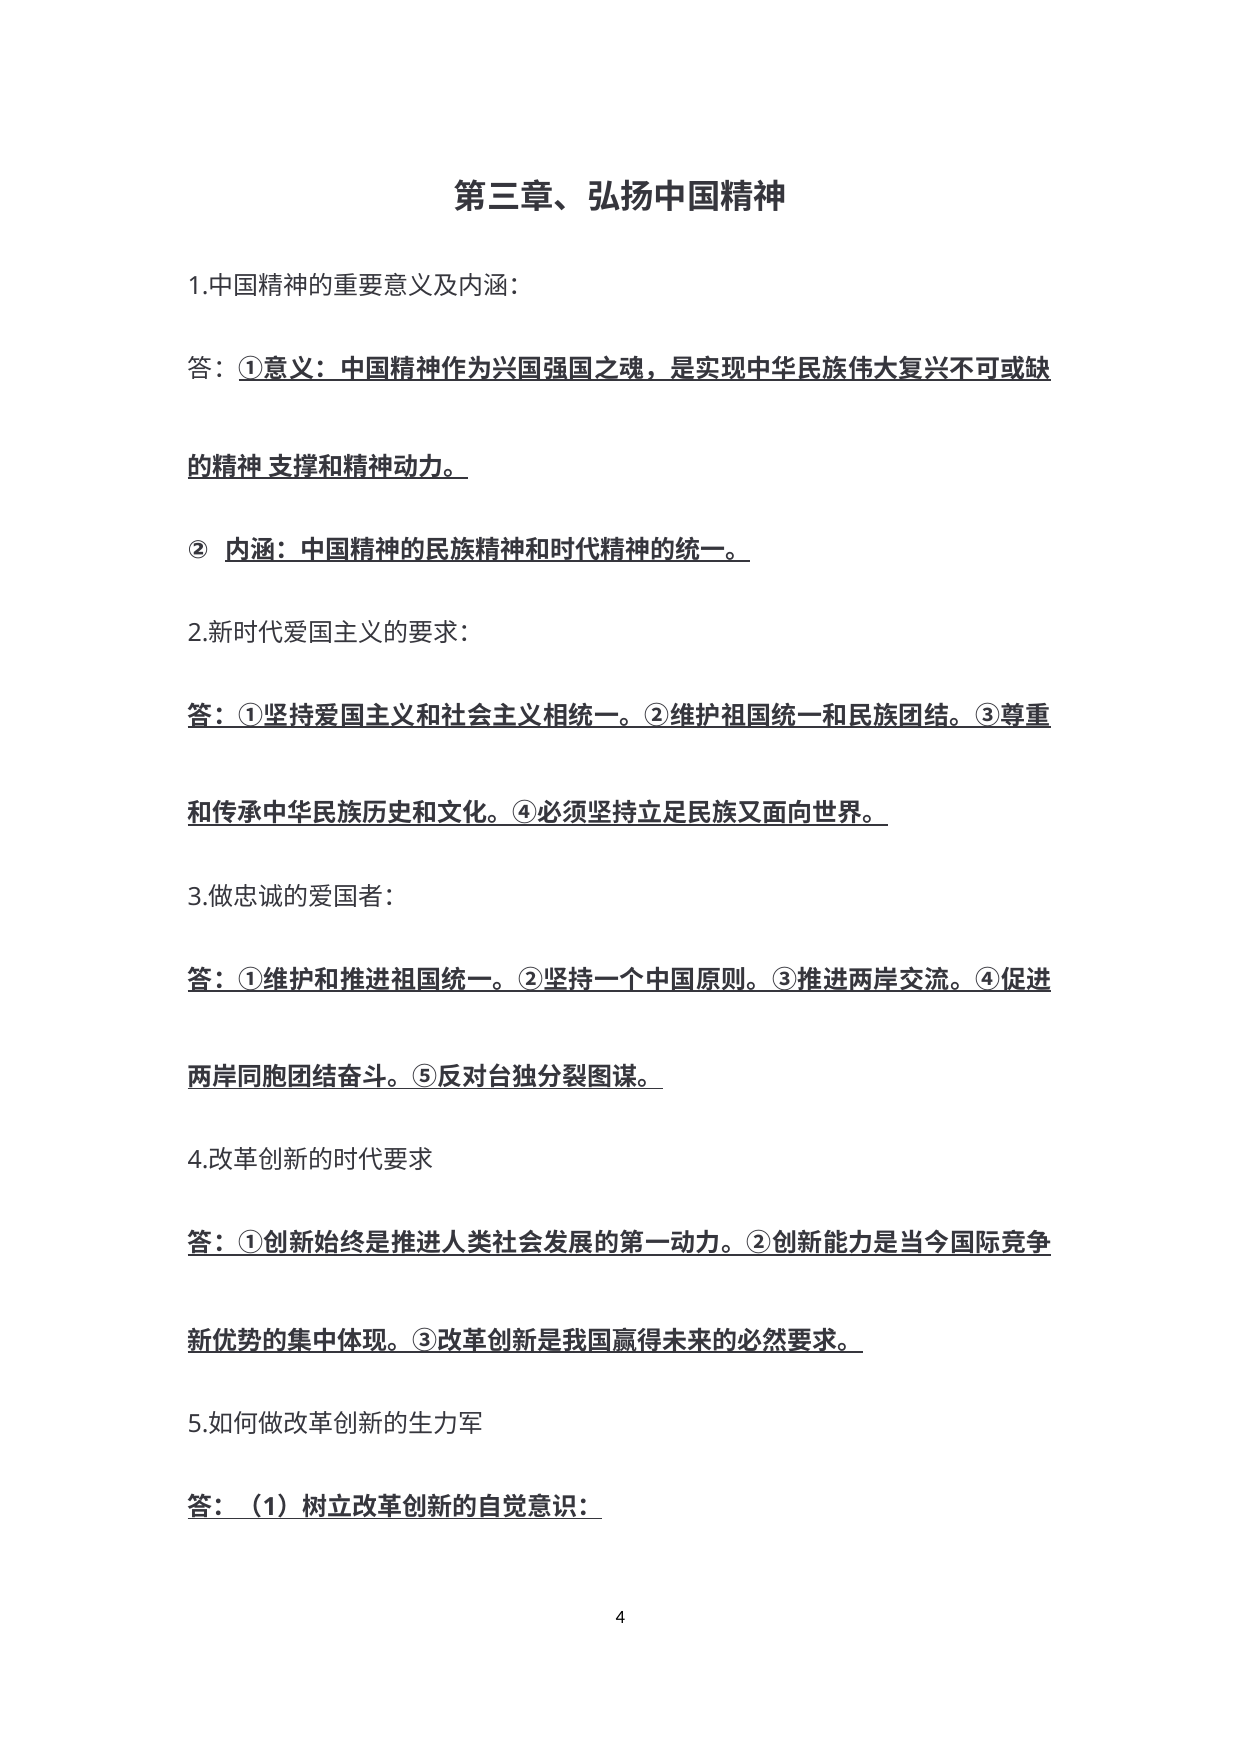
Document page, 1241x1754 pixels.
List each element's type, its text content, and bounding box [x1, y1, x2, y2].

text 2.新时代爱国主义的要求： [187, 598, 1053, 663]
text 4.改革创新的时代要求 [187, 1125, 1053, 1190]
text 5.如何做改革创新的生力军 [187, 1389, 1053, 1454]
text 1.中国精神的重要意义及内涵： [187, 251, 1053, 316]
text 3.做忠诚的爱国者： [187, 862, 1053, 927]
text 答：（1）树立改革创新的自觉意识： [187, 1472, 1053, 1537]
text 答：①维护和推进祖国统一。②坚持一个中国原则。③推进两岸交流。④促进两岸同胞团结奋斗。⑤反对台独分裂图谋。 [187, 945, 1053, 1107]
text 第三章、弘扬中国精神 [187, 162, 1053, 227]
text 答：①坚持爱国主义和社会主义相统一。②维护祖国统一和民族团结。③尊重和传承中华民族历史和文化。④必须坚持立足民族又面向世界。 [187, 681, 1053, 843]
list 内涵：中国精神的民族精神和时代精神的统一。 [187, 515, 1053, 580]
text 答：①意义：中国精神作为兴国强国之魂，是实现中华民族伟大复兴不可或缺的精神 支撑和精神动力。 [187, 334, 1053, 497]
text 答：①创新始终是推进人类社会发展的第一动力。②创新能力是当今国际竞争新优势的集中体现。③改革创新是我国赢得未来的必然要求。 [187, 1208, 1053, 1371]
